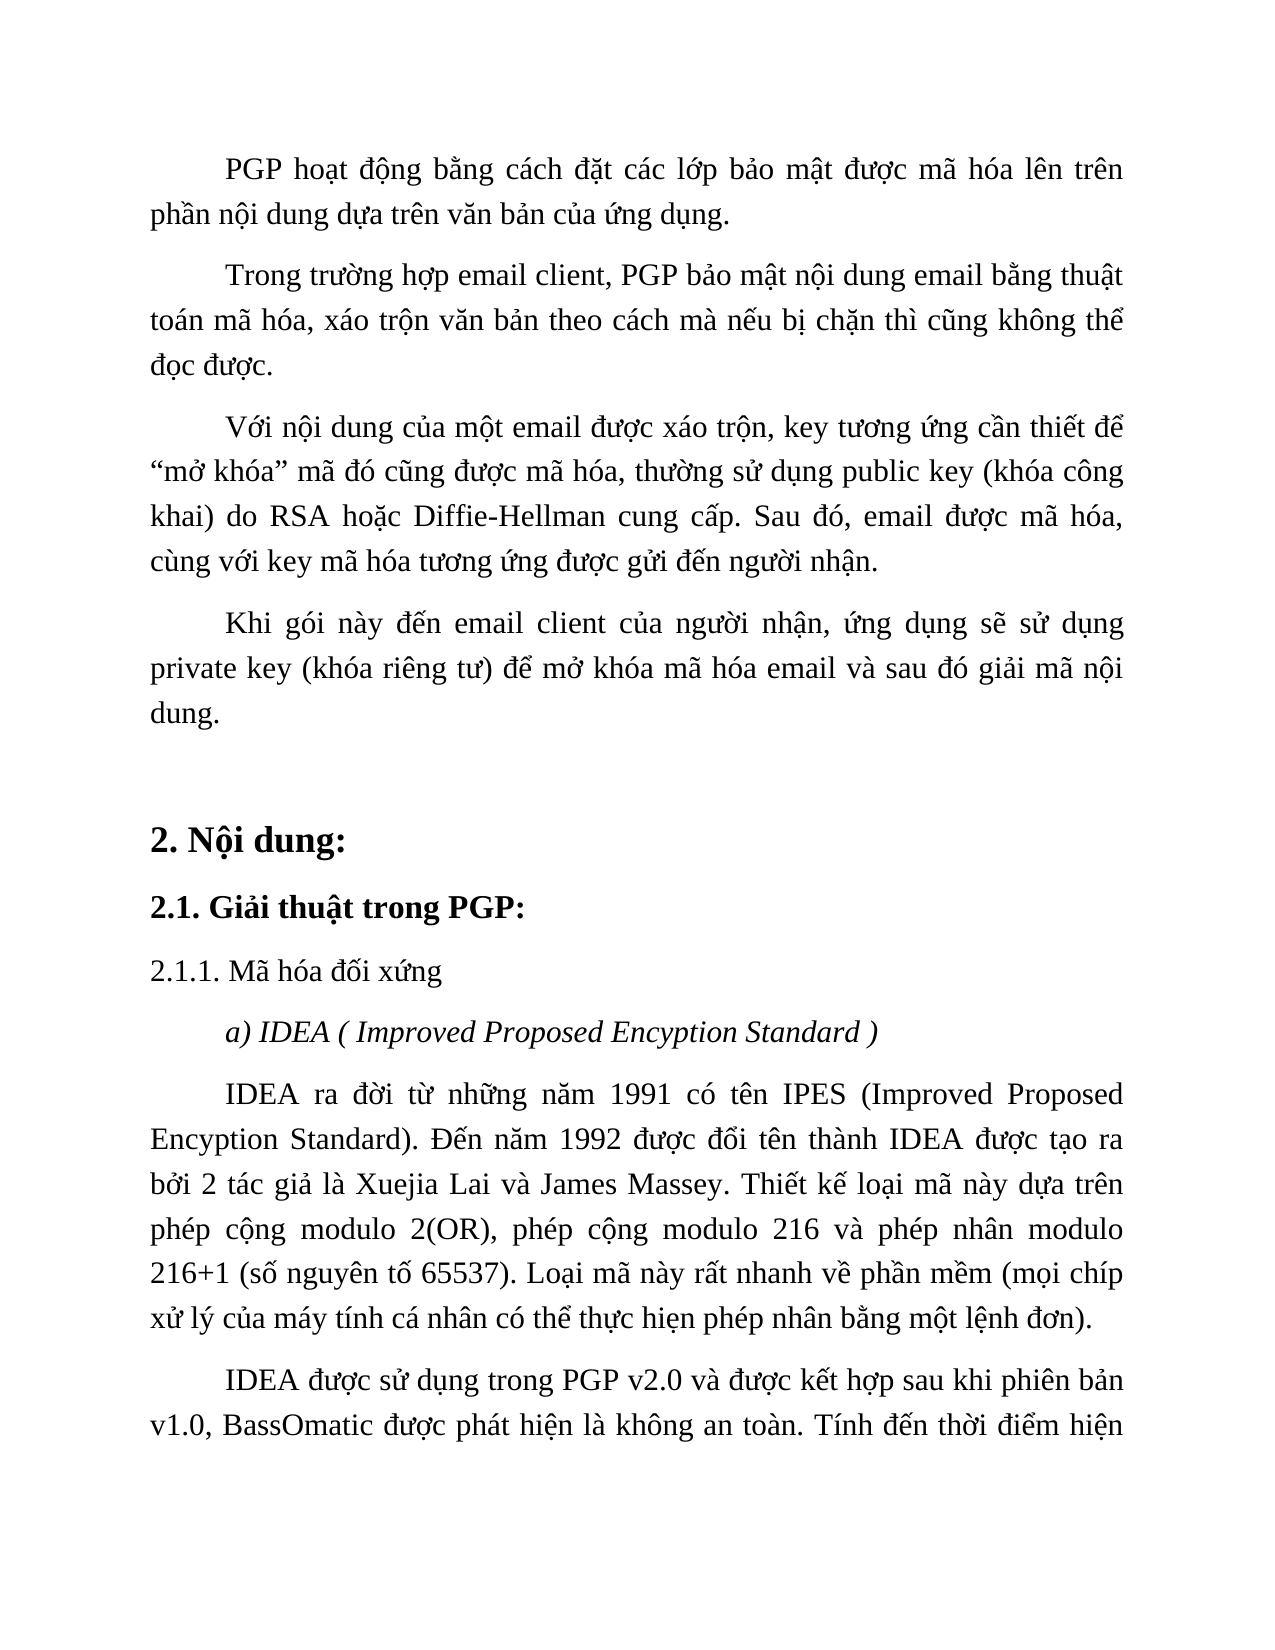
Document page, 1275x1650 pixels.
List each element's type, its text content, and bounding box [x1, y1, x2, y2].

text Khi gói này đến email client của người nhận, ứng dụng sẽ sử dụng private key (khóa riêng tư) để mở khóa mã hóa email và sau đó giải mã nội dung. [150, 604, 1125, 730]
text 2.1. Giải thuật trong PGP: [150, 887, 1125, 926]
text a) IDEA ( Improved Proposed Encyption Standard ) [150, 1014, 1125, 1049]
text Trong trường hợp email client, PGP bảo mật nội dung email bằng thuật toán mã hóa, xáo trộn văn bản theo cách mà nếu bị chặn thì cũng không thể đọc được. [150, 256, 1125, 382]
text Với nội dung của một email được xáo trộn, key tương ứng cần thiết để “mở khóa” mã đó cũng được mã hóa, thường sử dụng public key (khóa công khai) do RSA hoặc Diffie-Hellman cung cấp. Sau đó, email được mã hóa, cùng với key mã hóa tương ứng được gửi đến người nhận. [150, 408, 1125, 578]
text PGP hoạt động bằng cách đặt các lớp bảo mật được mã hóa lên trên phần nội dung dựa trên văn bản của ứng dụng. [150, 150, 1125, 231]
text 2.1.1. Mã hóa đối xứng [150, 952, 1125, 988]
text IDEA ra đời từ những năm 1991 có tên IPES (Improved Proposed Encyption Standard). Đến năm 1992 được đổi tên thành IDEA được tạo ra bởi 2 tác giả là Xuejia Lai và James Massey. Thiết kế loại mã này dựa trên phép cộng modulo 2(OR), phép cộng modulo 216 và phép nhân modulo 216+1 (số nguyên tố 65537). Loại mã này rất nhanh về phần mềm (mọi chíp xử lý của máy tính cá nhân có thể thực hiẹn phép nhân bằng một lệnh đơn). [150, 1075, 1125, 1336]
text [150, 1361, 1125, 1442]
text 2. Nội dung: [150, 817, 1125, 860]
